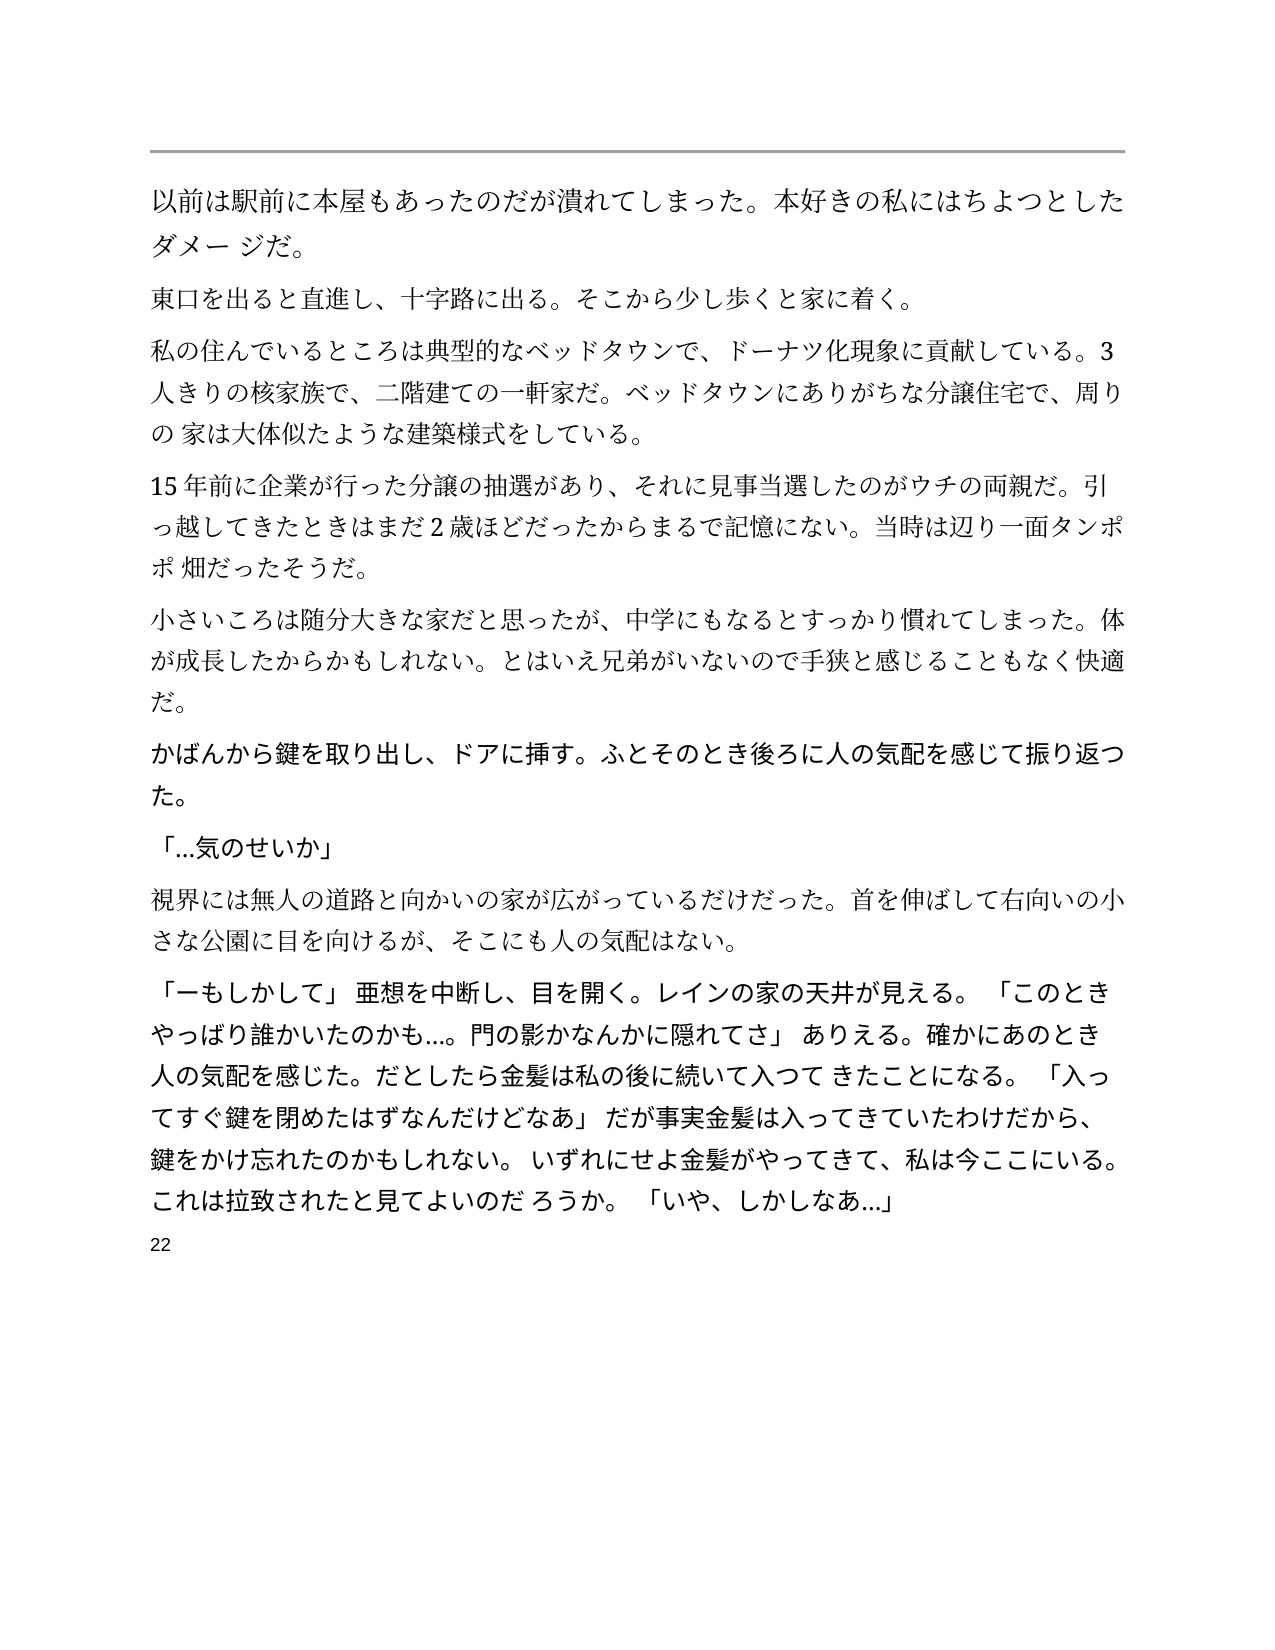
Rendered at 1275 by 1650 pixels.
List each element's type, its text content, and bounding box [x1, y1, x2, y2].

text 小さいころは随分大きな家だと思ったが、中学にもなるとすっかり慣れてしまった。体 が成長したからかもしれない。とはいえ兄弟がいないので手狭と感じることもなく快適だ。 [150, 601, 1125, 719]
text 「...気のせいか」 [150, 828, 1125, 865]
text 15年前に企業が行った分譲の抽選があり、それに見事当選したのがウチの両親だ。引 っ越してきたときはまだ2歳ほどだったからまるで記憶にない。当時は辺り一面タンポポ 畑だったそうだ。 [150, 466, 1125, 585]
text かばんから鍵を取り出し、ドアに挿す。ふとそのとき後ろに人の気配を感じて振り返つ た。 [150, 735, 1125, 813]
text 東口を出ると直進し、十字路に出る。そこから少し歩くと家に着く。 [150, 280, 1125, 316]
text 「ーもしかして」 亜想を中断し、目を開く。レインの家の天井が見える。 「このときやっばり誰かいたのかも...。門の影かなんかに隠れてさ」 ありえる。確かにあのとき人の気配を感じた。だとしたら金髪は私の後に続いて入つて きたことになる。 「入ってすぐ鍵を閉めたはずなんだけどなあ」 だが事実金髪は入ってきていたわけだから、鍵をかけ忘れたのかもしれない。 いずれにせよ金髪がやってきて、私は今ここにいる。これは拉致されたと見てよいのだ ろうか。 「いや、しかしなあ...」 [150, 973, 1125, 1218]
text 視界には無人の道路と向かいの家が広がっているだけだった。首を伸ばして右向いの小 さな公園に目を向けるが、そこにも人の気配はない。 [150, 881, 1125, 958]
text 私の住んでいるところは典型的なベッドタウンで、ドーナツ化現象に貢献している。3 人きりの核家族で、二階建ての一軒家だ。ベッドタウンにありがちな分譲住宅で、周りの 家は大体似たような建築様式をしている。 [150, 332, 1125, 450]
text 以前は駅前に本屋もあったのだが潰れてしまった。本好きの私にはちよつとしたダメー ジだ。 [150, 180, 1125, 264]
text 22 [150, 1234, 1125, 1255]
